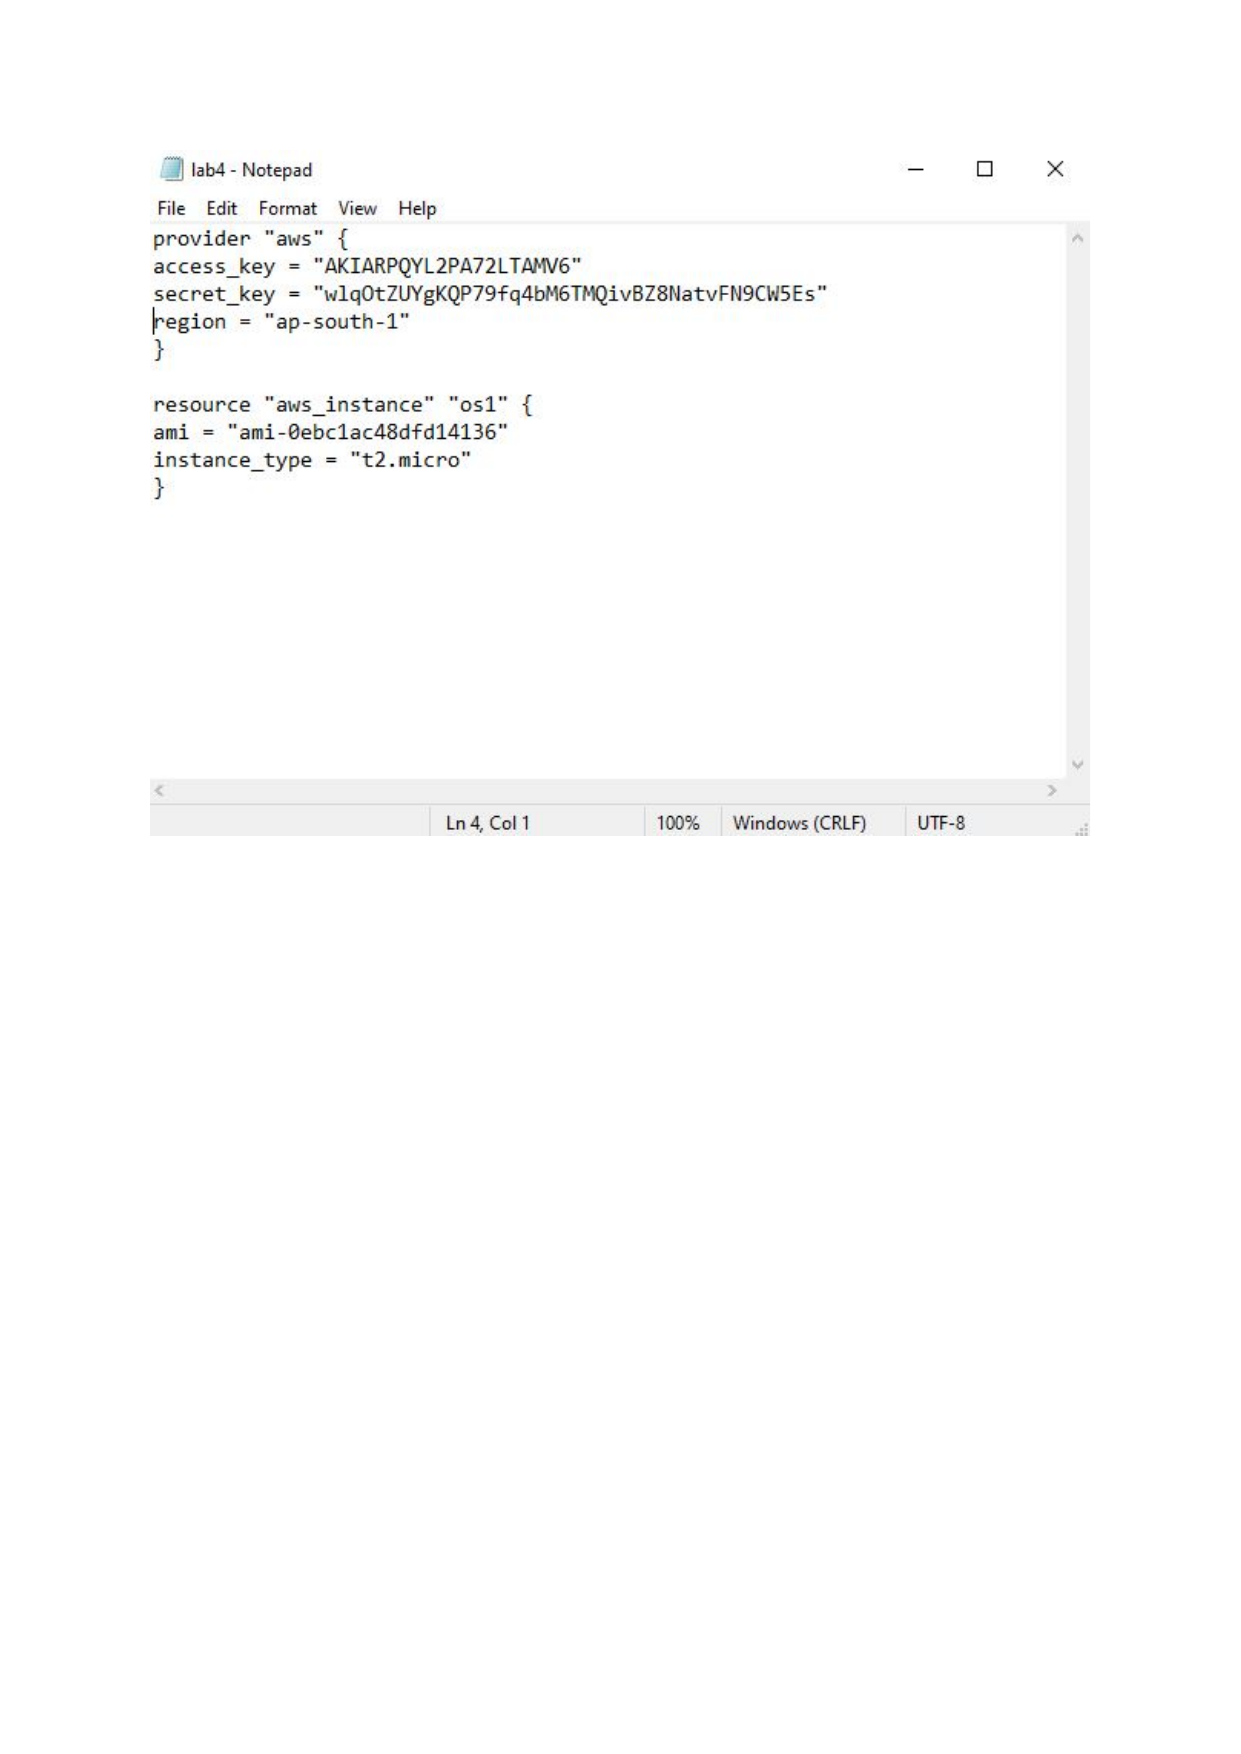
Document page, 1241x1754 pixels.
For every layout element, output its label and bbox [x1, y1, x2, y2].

picture [150, 150, 1091, 836]
